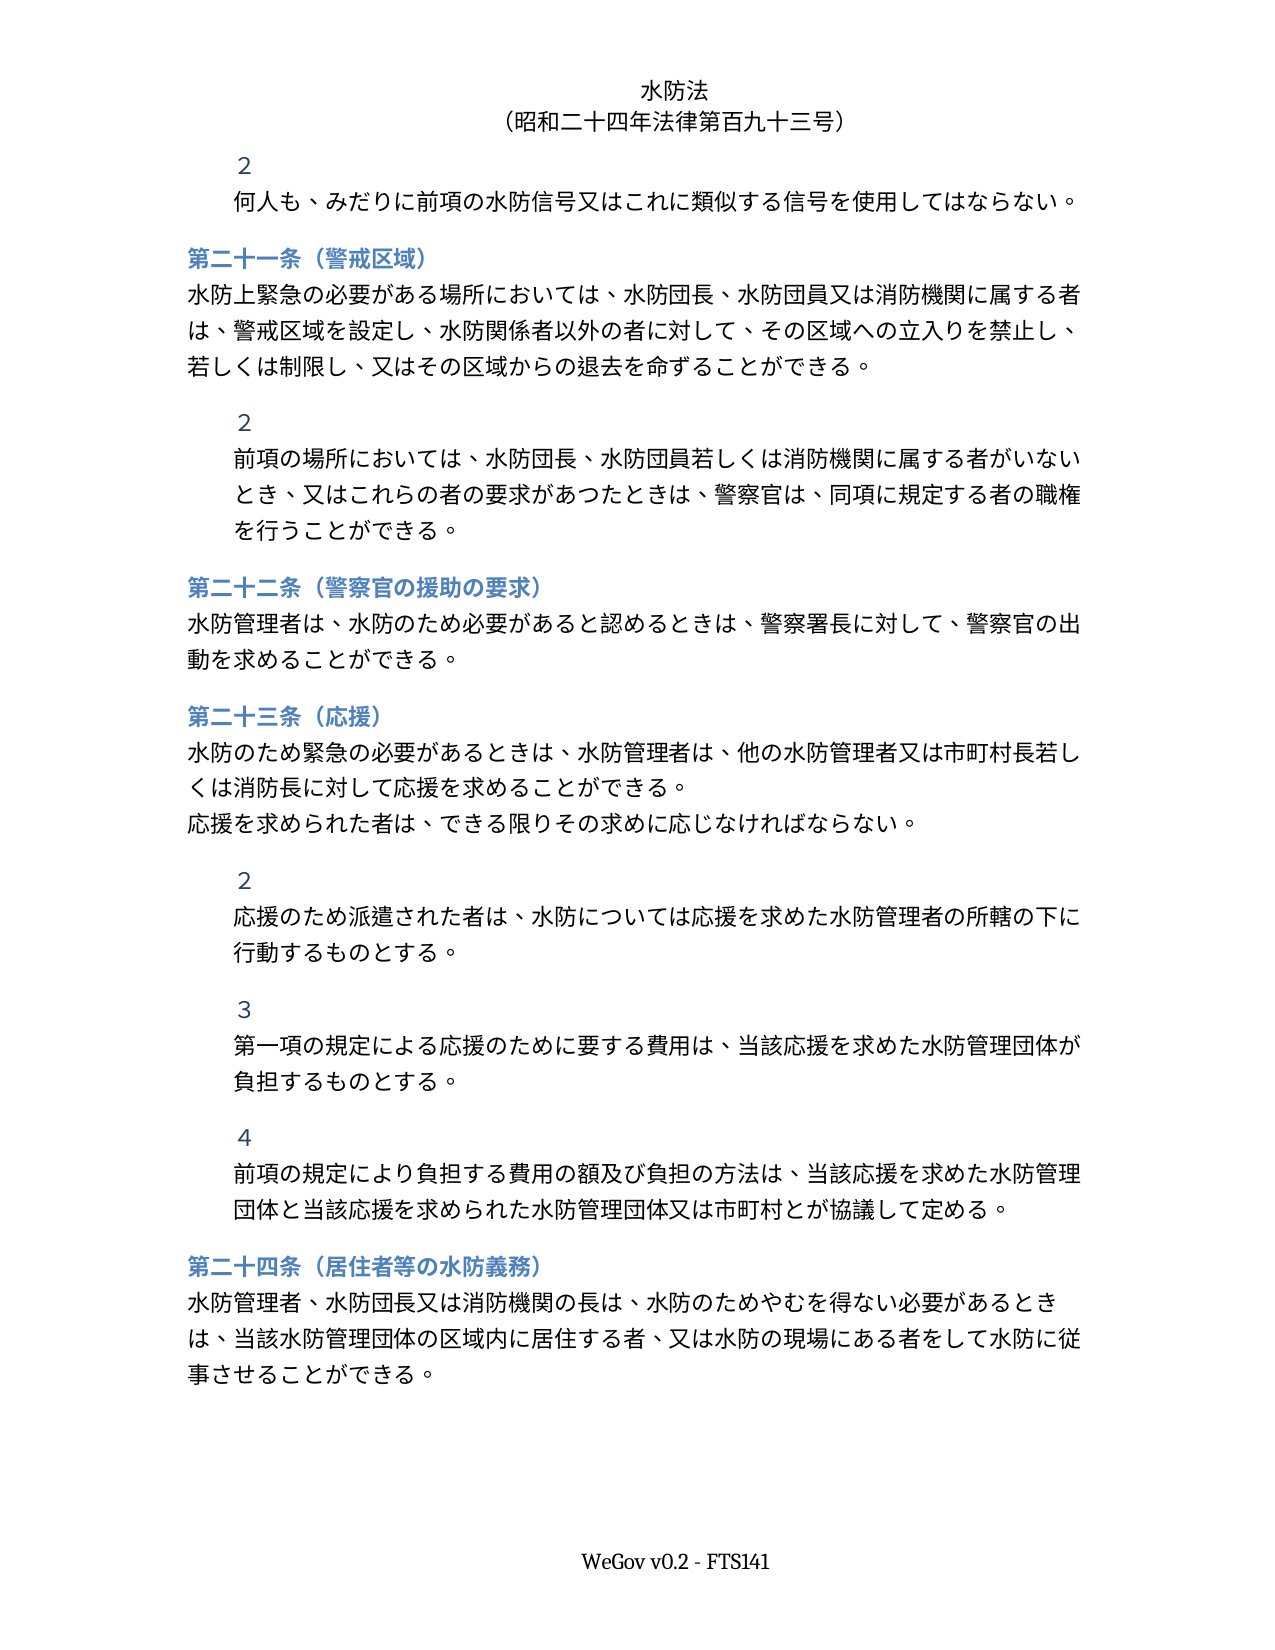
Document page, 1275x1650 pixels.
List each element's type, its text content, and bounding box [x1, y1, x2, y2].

subtitle 第二十一条（警戒区域） [187, 243, 1087, 274]
subtitle ３ [233, 994, 1087, 1025]
text 水防のため緊急の必要があるときは、水防管理者は、他の水防管理者又は市町村長若しくは消防長に対して応援を求めることができる。 応援を求められた者は、できる限りその求めに応じなければならない。 [187, 736, 1087, 839]
subtitle ２ [233, 150, 1087, 181]
text 前項の場所においては、水防団長、水防団員若しくは消防機関に属する者がいないとき、又はこれらの者の要求があつたときは、警察官は、同項に規定する者の職権を行うことができる。 [233, 443, 1087, 546]
subtitle ４ [233, 1122, 1087, 1154]
text 水防上緊急の必要がある場所においては、水防団長、水防団員又は消防機関に属する者は、警戒区域を設定し、水防関係者以外の者に対して、その区域への立入りを禁止し、若しくは制限し、又はその区域からの退去を命ずることができる。 [187, 279, 1087, 382]
text 水防管理者は、水防のため必要があると認めるときは、警察署長に対して、警察官の出動を求めることができる。 [187, 608, 1087, 675]
text 応援のため派遣された者は、水防については応援を求めた水防管理者の所轄の下に行動するものとする。 [233, 901, 1087, 968]
text 前項の規定により負担する費用の額及び負担の方法は、当該応援を求めた水防管理団体と当該応援を求められた水防管理団体又は市町村とが協議して定める。 [233, 1158, 1087, 1226]
text 何人も、みだりに前項の水防信号又はこれに類似する信号を使用してはならない。 [233, 186, 1087, 217]
subtitle ２ [233, 407, 1087, 438]
text 第一項の規定による応援のために要する費用は、当該応援を求めた水防管理団体が負担するものとする。 [233, 1030, 1087, 1097]
subtitle ２ [233, 865, 1087, 896]
subtitle 第二十三条（応援） [187, 701, 1087, 732]
text 水防管理者、水防団長又は消防機関の長は、水防のためやむを得ない必要があるときは、当該水防管理団体の区域内に居住する者、又は水防の現場にある者をして水防に従事させることができる。 [187, 1287, 1087, 1390]
subtitle 第二十二条（警察官の援助の要求） [187, 572, 1087, 603]
subtitle 第二十四条（居住者等の水防義務） [187, 1251, 1087, 1282]
